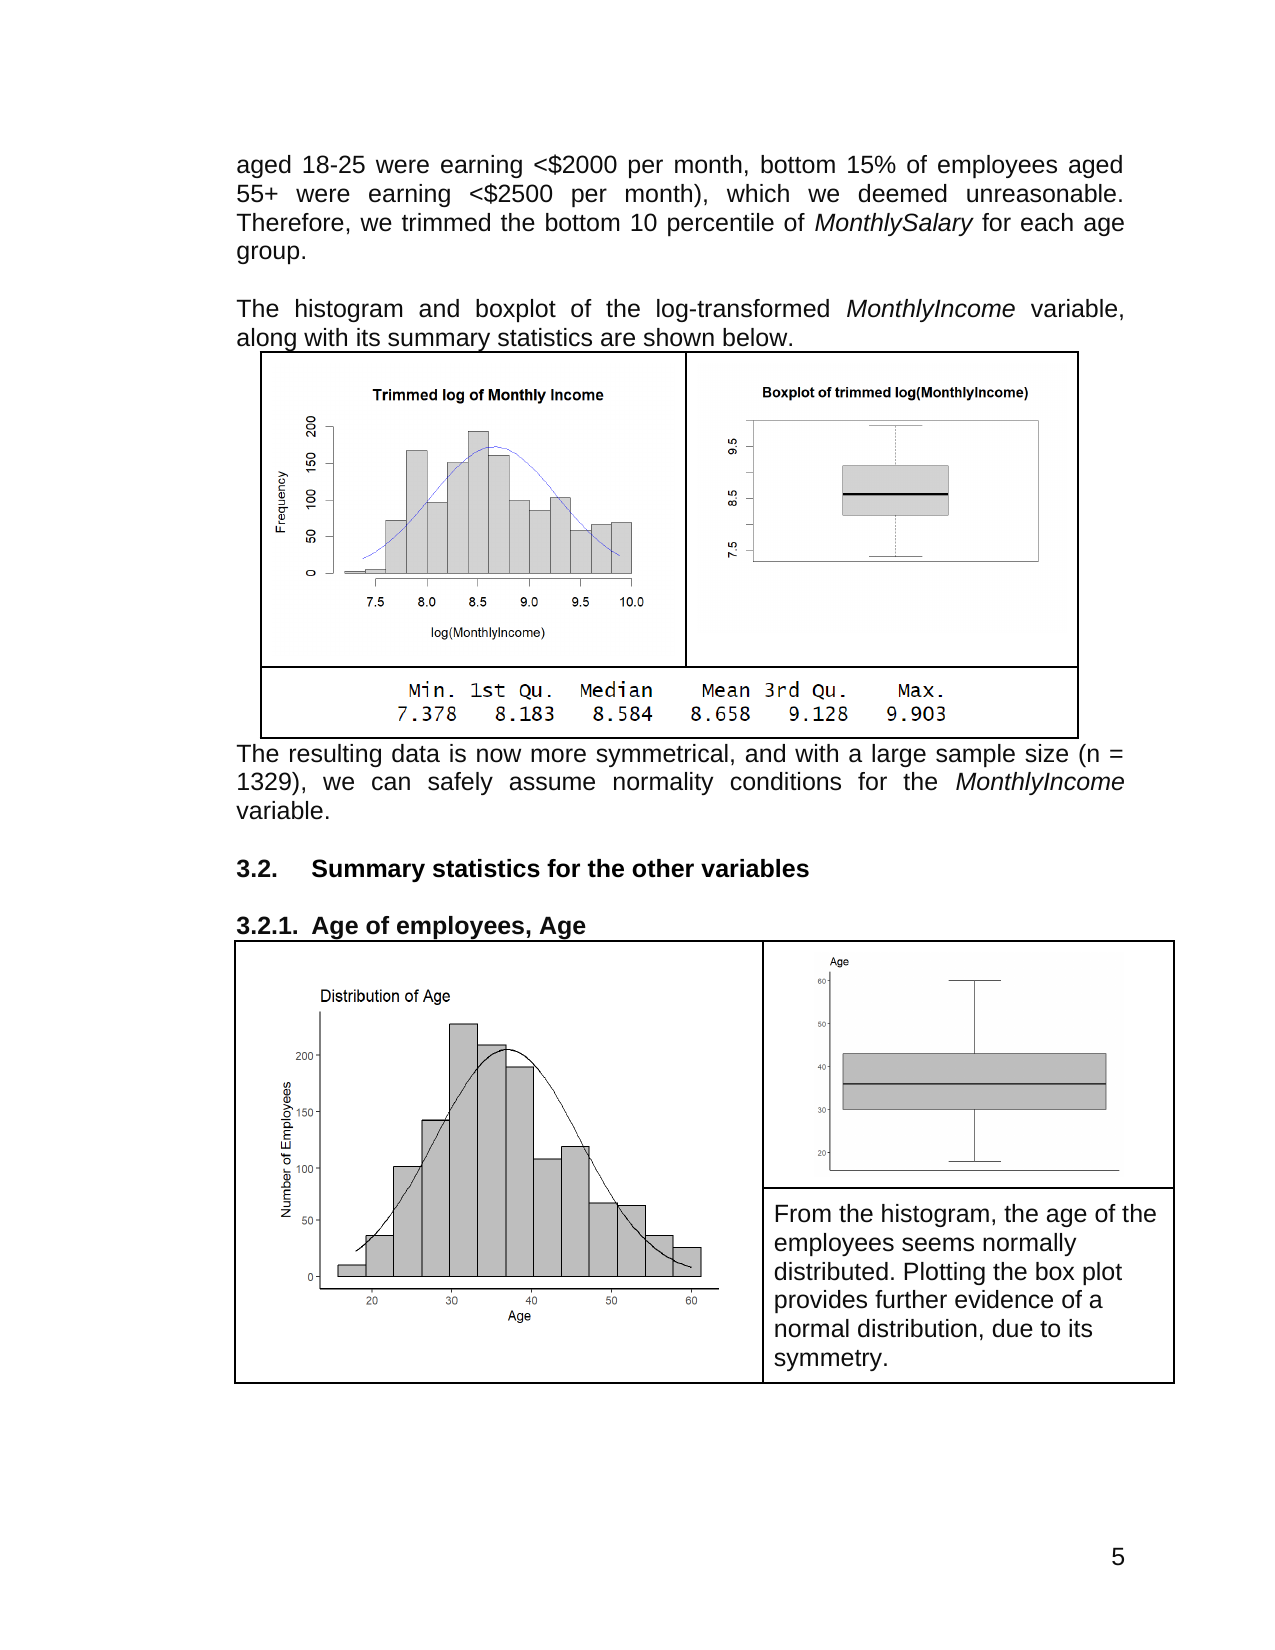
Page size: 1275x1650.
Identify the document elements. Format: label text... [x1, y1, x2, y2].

subtitle 3.2.1. Age of employees, Age [236, 911, 1125, 940]
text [236, 150, 1125, 265]
table_header [236, 942, 762, 1382]
text The resulting data is now more symmetrical, and with a large sample size (n = 1329), we can safely assume normality conditions for the MonthlyIncome variable. [236, 739, 1125, 825]
table_cell From the histogram, the age of the employees seems normally distributed. Plotting the box plot provides further evidence of a normal distribution, due to its symmetry. [764, 1189, 1173, 1382]
table_header [687, 353, 1077, 666]
table_header [262, 353, 685, 666]
picture [696, 363, 1067, 633]
table_cell [262, 668, 1077, 737]
picture [813, 952, 1124, 1177]
picture [273, 981, 725, 1330]
table_header [764, 942, 1173, 1187]
subtitle 3.2. Summary statistics for the other variables [236, 854, 1125, 882]
text The histogram and boxplot of the log-transformed MonthlyIncome variable, along with its summary statistics are shown below. [236, 294, 1125, 351]
picture [271, 363, 675, 656]
picture [389, 678, 949, 727]
